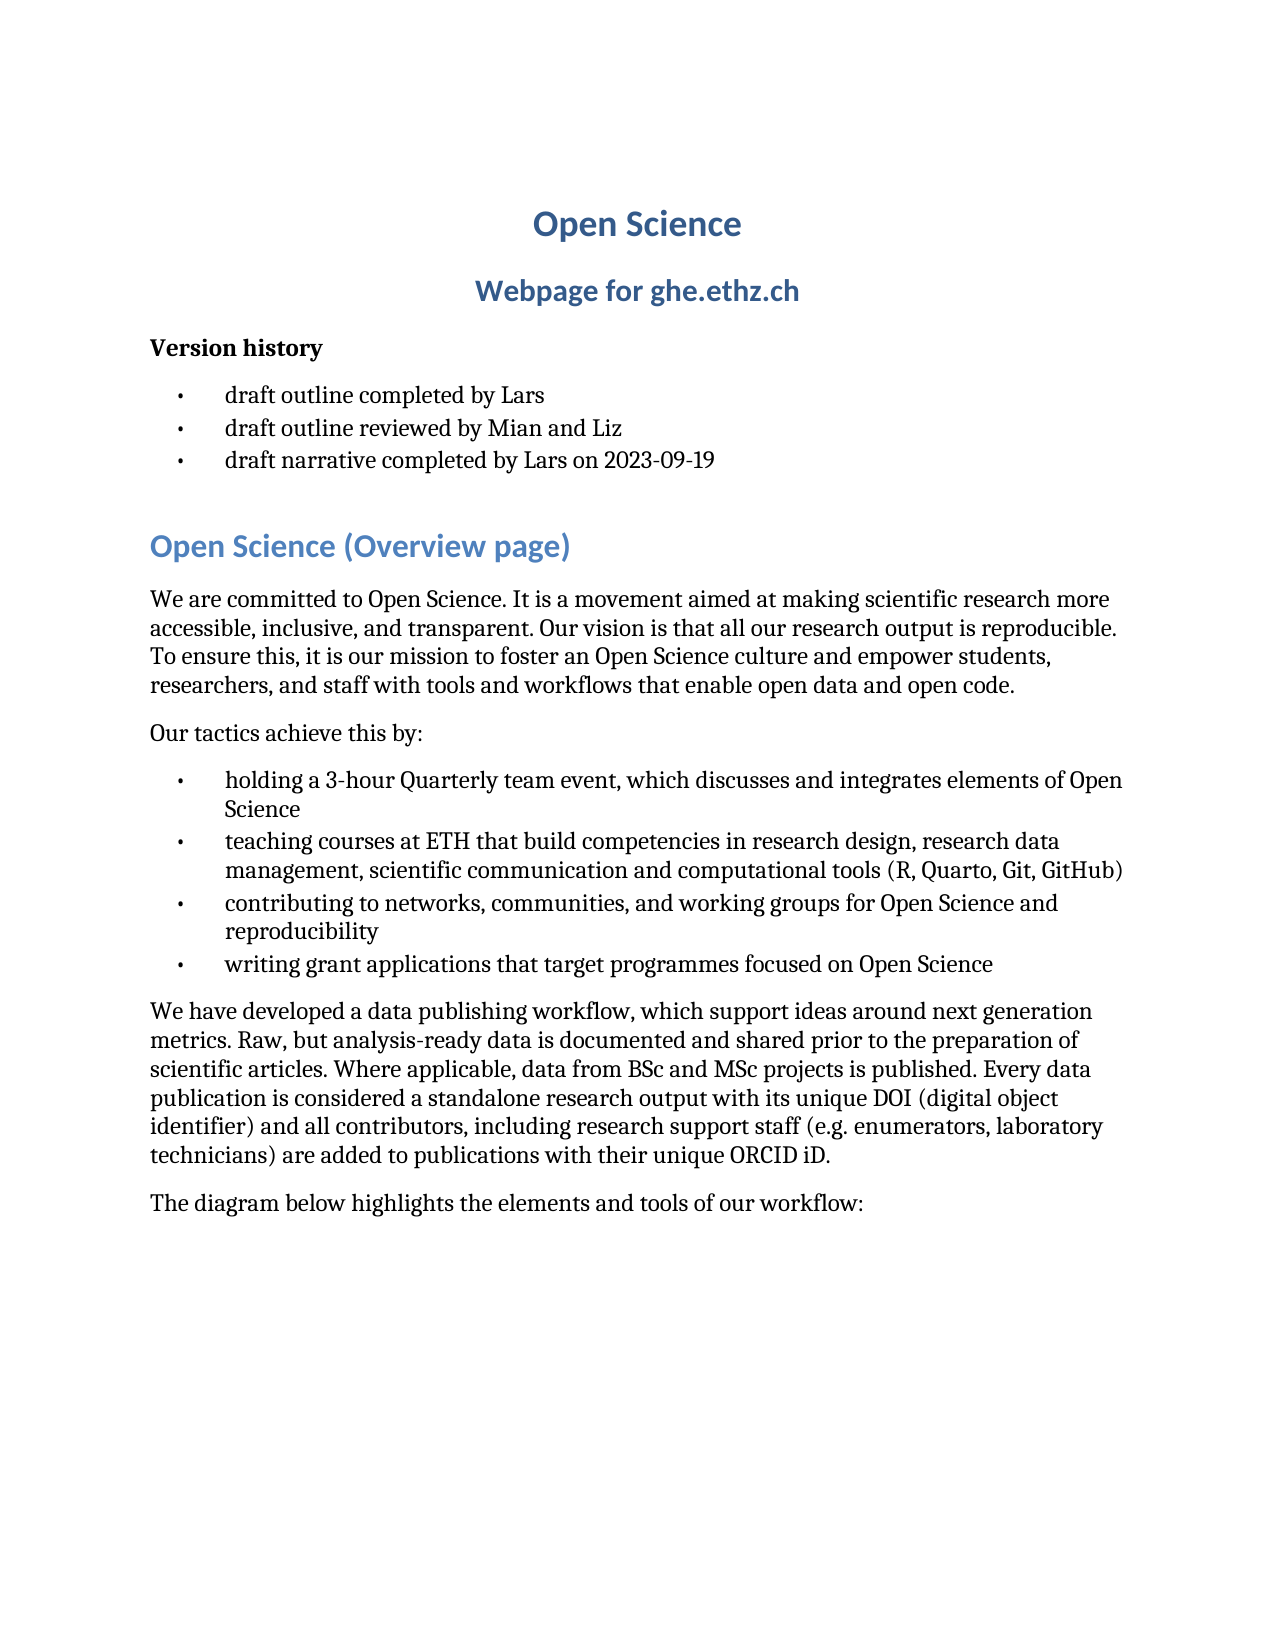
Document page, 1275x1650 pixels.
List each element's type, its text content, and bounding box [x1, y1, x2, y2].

text Our tactics achieve this by: [150, 718, 1125, 747]
list holding a 3-hour Quarterly team event, which discusses and integrates elements of Open Science [175, 766, 1125, 823]
subtitle Webpage for ghe.ethz.ch [150, 271, 1125, 309]
text The diagram below highlights the elements and tools of our workflow: [150, 1188, 1125, 1217]
list contributing to networks, communities, and working groups for Open Science and reproducibility [175, 888, 1125, 946]
text Version history [150, 334, 1125, 363]
text We are committed to Open Science. It is a movement aimed at making scientific research more accessible, inclusive, and transparent. Our vision is that all our research output is reproducible. To ensure this, it is our mission to foster an Open Science culture and empower students, researchers, and staff with tools and workflows that enable open data and open code. [150, 585, 1125, 700]
subtitle Open Science (Overview page) [150, 525, 1125, 566]
text We have developed a data publishing workflow, which support ideas around next generation metrics. Raw, but analysis-ready data is documented and shared prior to the preparation of scientific articles. Where applicable, data from BSc and MSc projects is published. Every data publication is considered a standalone research output with its unique DOI (digital object identifier) and all contributors, including research support staff (e.g. enumerators, laboratory technicians) are added to publications with their unique ORCID iD. [150, 997, 1125, 1170]
list draft outline reviewed by Mian and Liz [175, 414, 1125, 443]
list writing grant applications that target programmes focused on Open Science [175, 950, 1125, 978]
list draft narrative completed by Lars on 2023-09-19 [175, 446, 1125, 475]
title Open Science [150, 200, 1125, 246]
list teaching courses at ETH that build competencies in research design, research data management, scientific communication and computational tools (R, Quarto, Git, GitHub) [175, 827, 1125, 885]
list draft outline completed by Lars [175, 381, 1125, 410]
